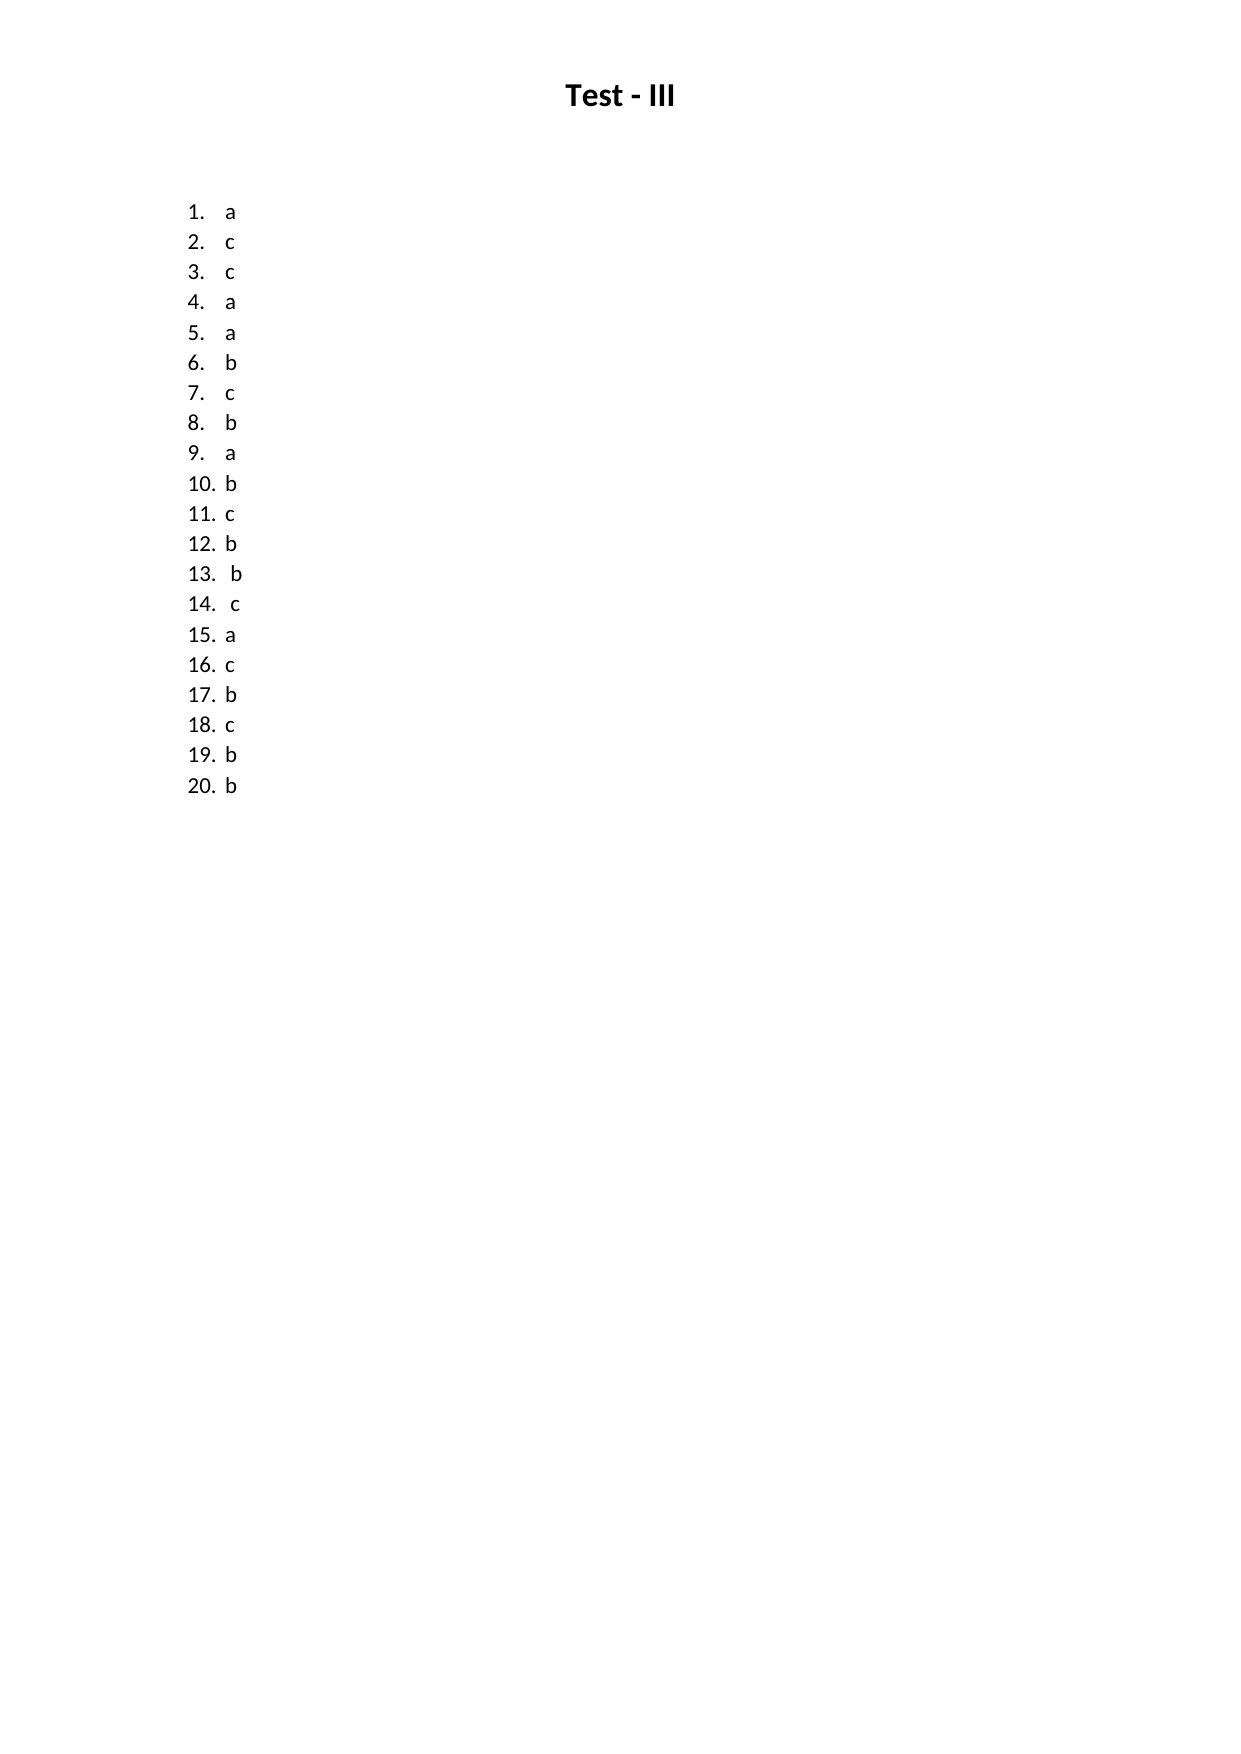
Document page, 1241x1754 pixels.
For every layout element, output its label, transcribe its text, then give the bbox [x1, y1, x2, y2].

list c [187, 257, 1090, 285]
list a [187, 620, 1090, 648]
list c [187, 227, 1090, 255]
list a [187, 287, 1090, 316]
list c [187, 710, 1090, 738]
list a [187, 438, 1090, 467]
list c [187, 589, 1090, 618]
list b [187, 348, 1090, 376]
list a [187, 197, 1090, 225]
list b [187, 771, 1090, 799]
list b [187, 680, 1090, 708]
list b [187, 529, 1090, 557]
list b [187, 408, 1090, 436]
list b [187, 741, 1090, 769]
list c [187, 650, 1090, 678]
list a [187, 318, 1090, 346]
list b [187, 559, 1090, 587]
list c [187, 499, 1090, 527]
list b [187, 469, 1090, 497]
list c [187, 378, 1090, 406]
